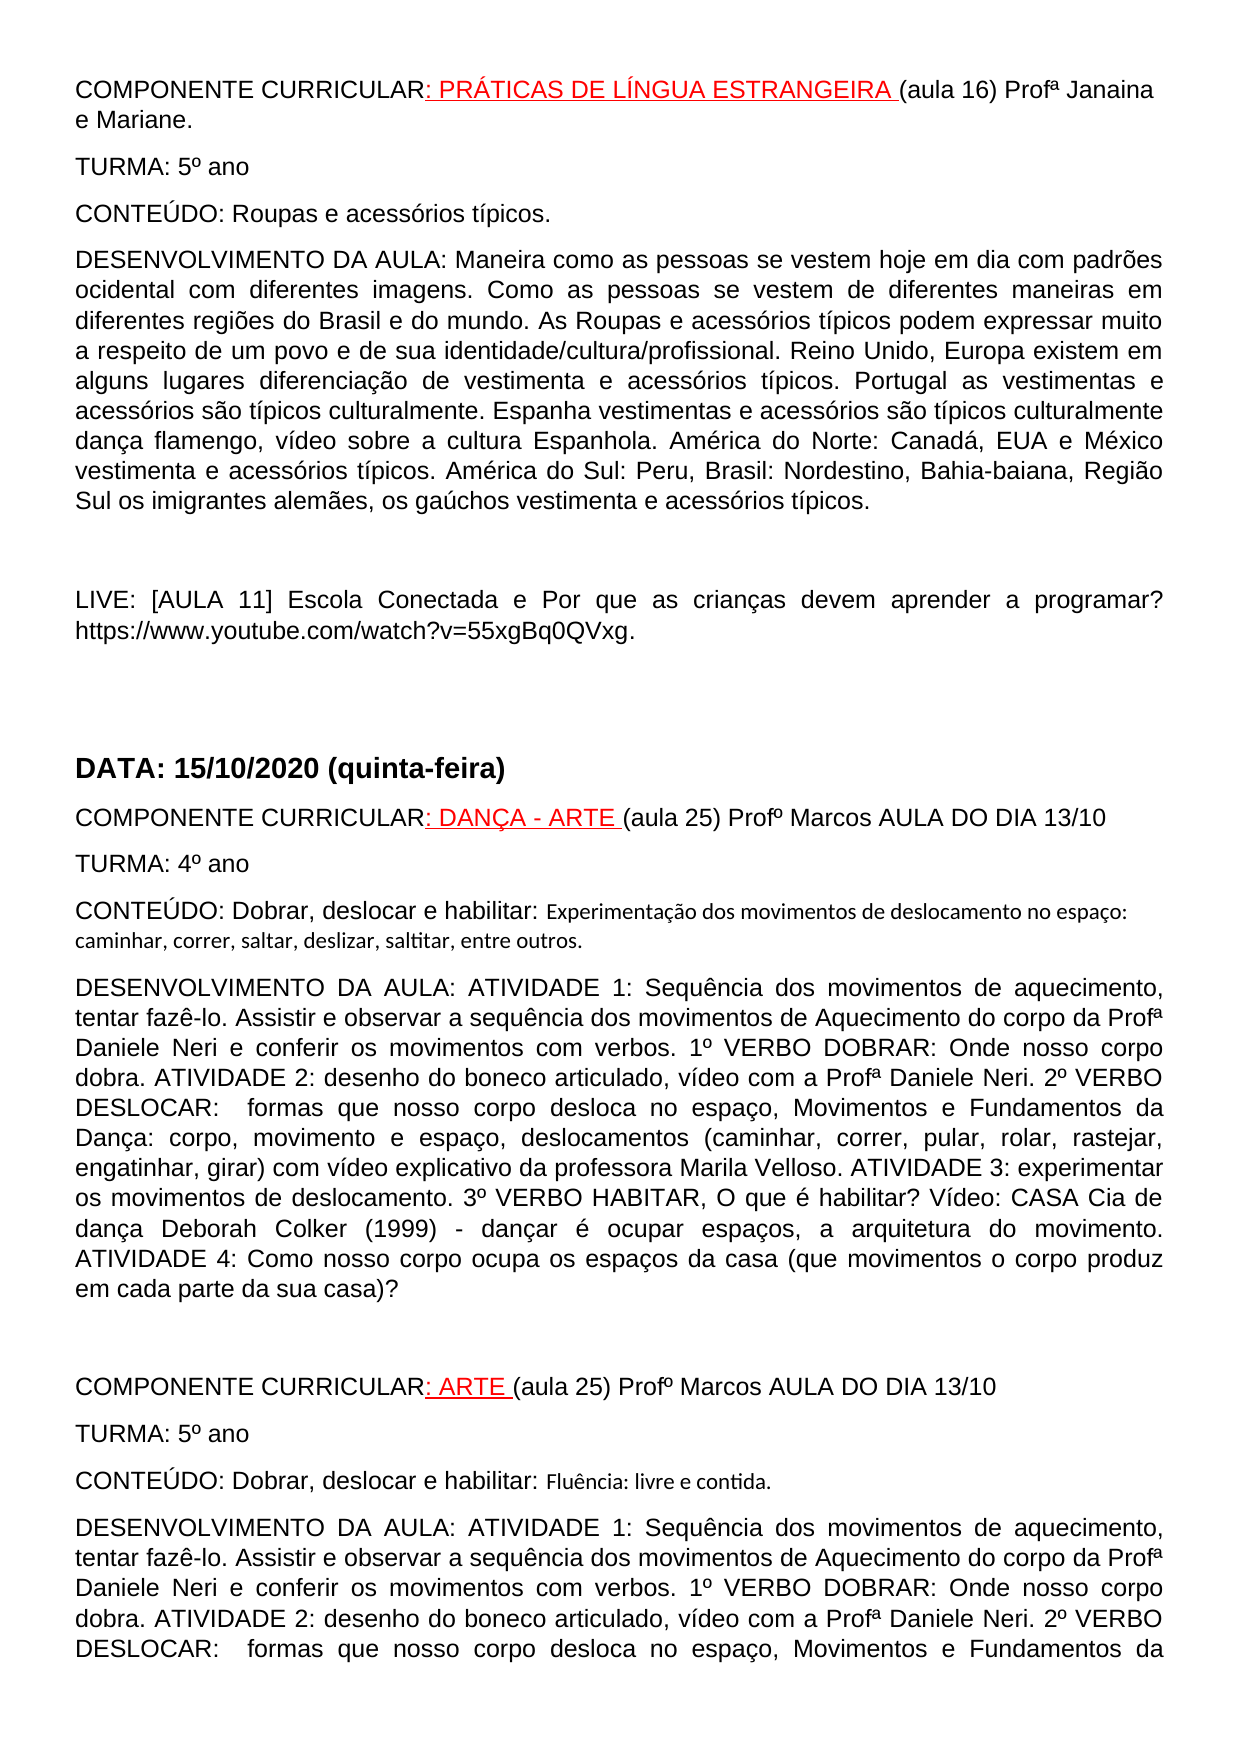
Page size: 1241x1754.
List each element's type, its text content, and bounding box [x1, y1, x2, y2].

text CONTEÚDO: Roupas e acessórios típicos. [75, 199, 1165, 227]
text DATA: 15/10/2020 (quinta-feira) [75, 751, 1165, 784]
text DESENVOLVIMENTO DA AULA: Maneira como as pessoas se vestem hoje em dia com padrões ocidental com diferentes imagens. Como as pessoas se vestem de diferentes maneiras em diferentes regiões do Brasil e do mundo. As Roupas e acessórios típicos podem expressar muito a respeito de um povo e de sua identidade/cultura/profissional. Reino Unido, Europa existem em alguns lugares diferenciação de vestimenta e acessórios típicos. Portugal as vestimentas e acessórios são típicos culturalmente. Espanha vestimentas e acessórios são típicos culturalmente dança flamengo, vídeo sobre a cultura Espanhola. América do Norte: Canadá, EUA e México vestimenta e acessórios típicos. América do Sul: Peru, Brasil: Nordestino, Bahia-baiana, Região Sul os imigrantes alemães, os gaúchos vestimenta e acessórios típicos. [75, 245, 1165, 515]
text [75, 1513, 1165, 1662]
text TURMA: 4º ano [75, 849, 1165, 878]
text COMPONENTE CURRICULAR: ARTE (aula 25) Profº Marcos AULA DO DIA 13/10 [75, 1372, 1165, 1401]
text COMPONENTE CURRICULAR: DANÇA - ARTE (aula 25) Profº Marcos AULA DO DIA 13/10 [75, 803, 1165, 831]
text CONTEÚDO: Dobrar, deslocar e habilitar: Fluência: livre e contida. [75, 1466, 1165, 1495]
subtitle LIVE: [AULA 11] Escola Conectada e Por que as crianças devem aprender a programar? https://www.youtube.com/watch?v=55xgBq0QVxg. [75, 585, 1165, 645]
text TURMA: 5º ano [75, 152, 1165, 181]
text CONTEÚDO: Dobrar, deslocar e habilitar: Experimentação dos movimentos de deslocamento no espaço: caminhar, correr, saltar, deslizar, saltitar, entre outros. [75, 896, 1165, 955]
text COMPONENTE CURRICULAR: PRÁTICAS DE LÍNGUA ESTRANGEIRA (aula 16) Profª Janaina e Mariane. [75, 75, 1165, 134]
text TURMA: 5º ano [75, 1419, 1165, 1448]
